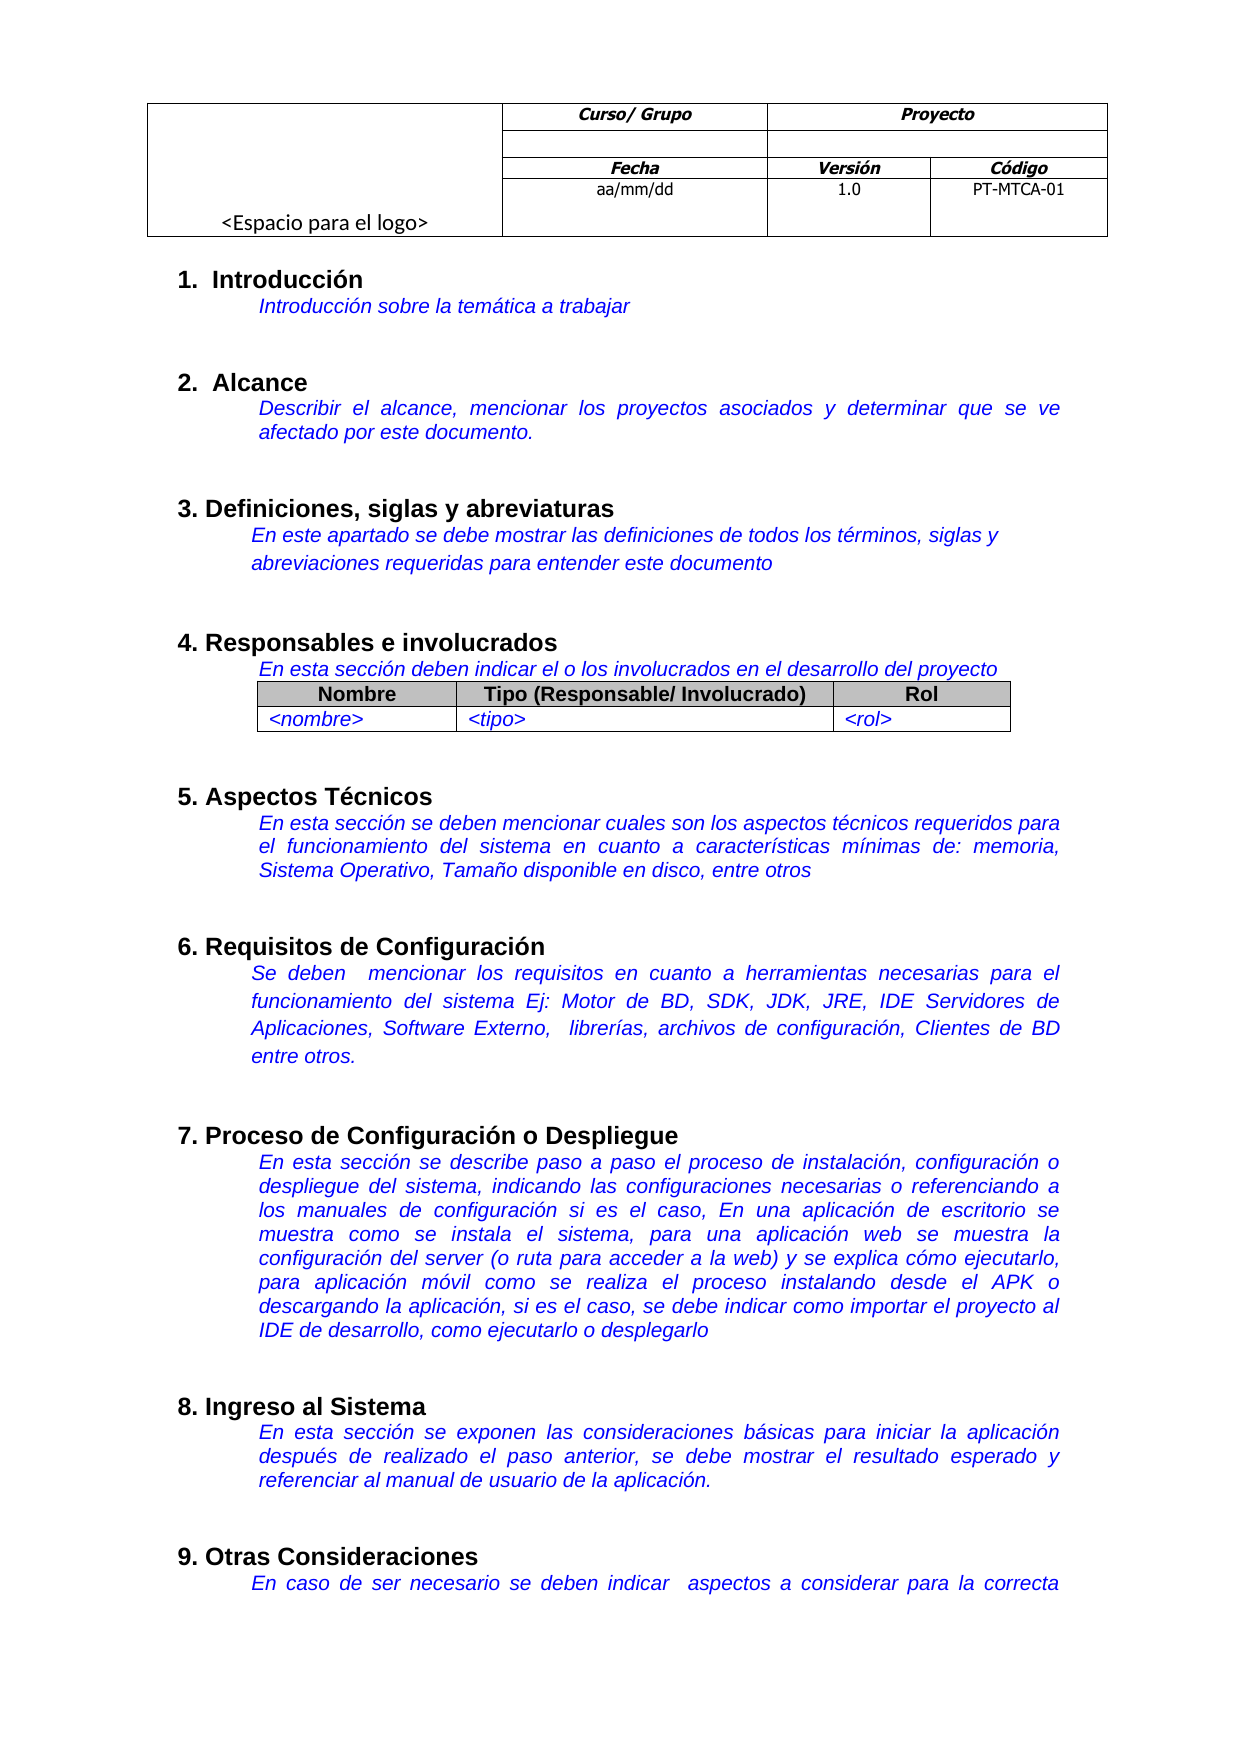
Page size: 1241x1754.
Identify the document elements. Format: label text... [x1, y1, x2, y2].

subtitle 6. Requisitos de Configuración [177, 932, 1063, 961]
table_header Rol [834, 682, 1010, 706]
table_header Nombre [258, 682, 456, 706]
text En esta sección se exponen las consideraciones básicas para iniciar la aplicación después de realizado el paso anterior, se debe mostrar el resultado esperado y referenciar al manual de usuario de la aplicación. [258, 1420, 1063, 1492]
subtitle 9. Otras Consideraciones [177, 1542, 1063, 1571]
table_cell <rol> [834, 707, 1010, 731]
subtitle 1. Introducción [177, 265, 1063, 293]
subtitle 4. Responsables e involucrados [177, 628, 1063, 657]
table_cell <nombre> [258, 707, 456, 731]
subtitle 7. Proceso de Configuración o Despliegue [177, 1121, 1063, 1150]
table_cell <tipo> [457, 707, 833, 731]
text Describir el alcance, mencionar los proyectos asociados y determinar que se ve afectado por este documento. [258, 396, 1063, 444]
text En este apartado se debe mostrar las definiciones de todos los términos, siglas y abreviaciones requeridas para entender este documento [251, 523, 1063, 574]
subtitle 3. Definiciones, siglas y abreviaturas [177, 494, 1063, 523]
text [251, 1571, 1063, 1595]
text Introducción sobre la temática a trabajar [258, 293, 1063, 317]
table_header Tipo (Responsable/ Involucrado) [457, 682, 833, 706]
subtitle 2. Alcance [177, 367, 1063, 396]
text En esta sección se deben mencionar cuales son los aspectos técnicos requeridos para el funcionamiento del sistema en cuanto a características mínimas de: memoria, Sistema Operativo, Tamaño disponible en disco, entre otros [258, 810, 1063, 882]
subtitle 8. Ingreso al Sistema [177, 1391, 1063, 1420]
text En esta sección se describe paso a paso el proceso de instalación, configuración o despliegue del sistema, indicando las configuraciones necesarias o referenciando a los manuales de configuración si es el caso, En una aplicación de escritorio se muestra como se instala el sistema, para una aplicación web se muestra la configuración del server (o ruta para acceder a la web) y se explica cómo ejecutarlo, para aplicación móvil como se realiza el proceso instalando desde el APK o descargando la aplicación, si es el caso, se debe indicar como importar el proyecto al IDE de desarrollo, como ejecutarlo o desplegarlo [258, 1150, 1063, 1341]
text En esta sección deben indicar el o los involucrados en el desarrollo del proyecto [258, 657, 1063, 681]
subtitle 5. Aspectos Técnicos [177, 782, 1063, 810]
text Se deben mencionar los requisitos en cuanto a herramientas necesarias para el funcionamiento del sistema Ej: Motor de BD, SDK, JDK, JRE, IDE Servidores de Aplicaciones, Software Externo, librerías, archivos de configuración, Clientes de BD entre otros. [251, 961, 1063, 1067]
